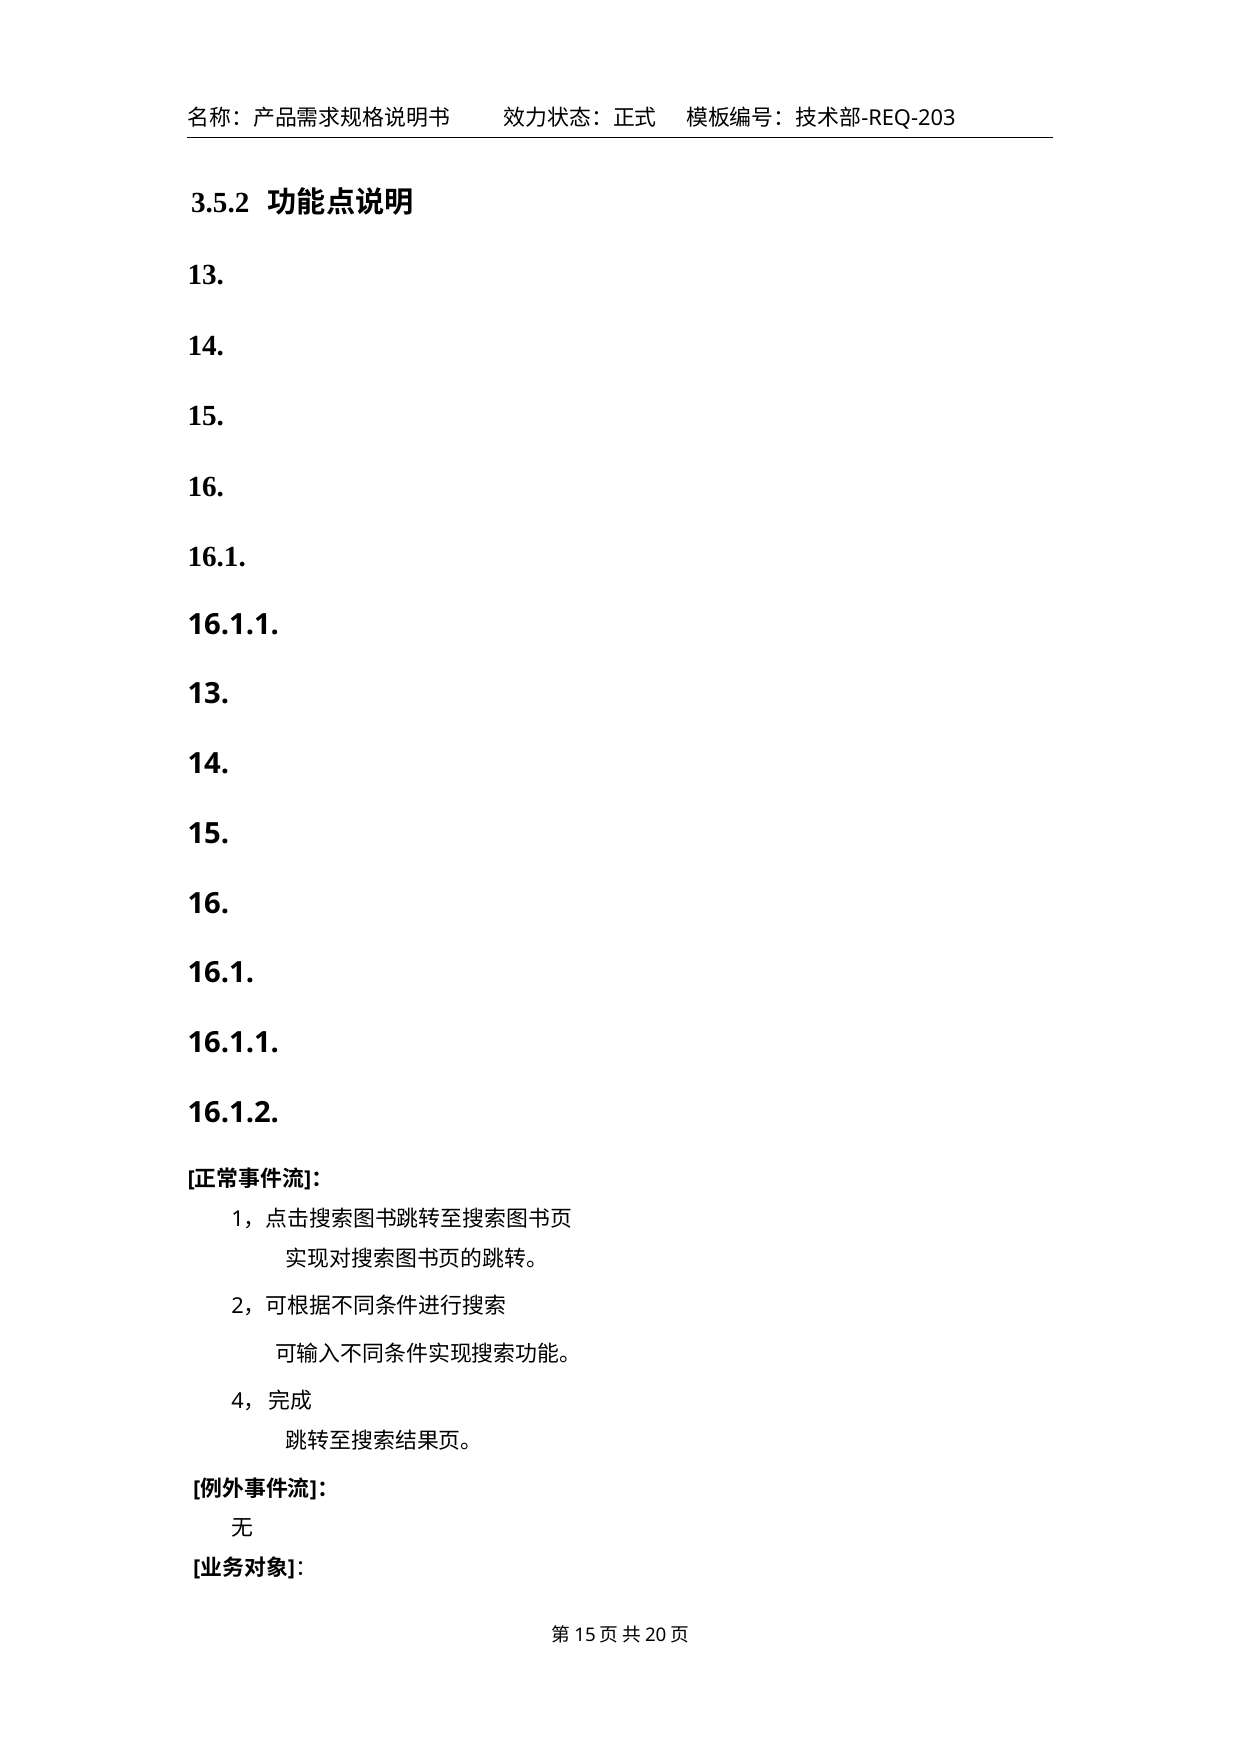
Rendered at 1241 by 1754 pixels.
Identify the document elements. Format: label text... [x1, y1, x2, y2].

text 实现对搜索图书页的跳转。 [187, 1241, 1053, 1272]
subtitle 功能点说明 [191, 177, 1053, 221]
text [例外事件流]： [187, 1471, 1053, 1502]
text [正常事件流]： [187, 1161, 1053, 1193]
text 1，点击搜索图书跳转至搜索图书页 [231, 1201, 1053, 1233]
text 可输入不同条件实现搜索功能。 [187, 1336, 1053, 1368]
list 完成 [231, 1383, 1053, 1415]
text 2，可根据不同条件进行搜索 [187, 1288, 1053, 1320]
text 跳转至搜索结果页。 [187, 1423, 1053, 1455]
text [业务对象]： [187, 1550, 1053, 1582]
text 无 [187, 1510, 1053, 1542]
